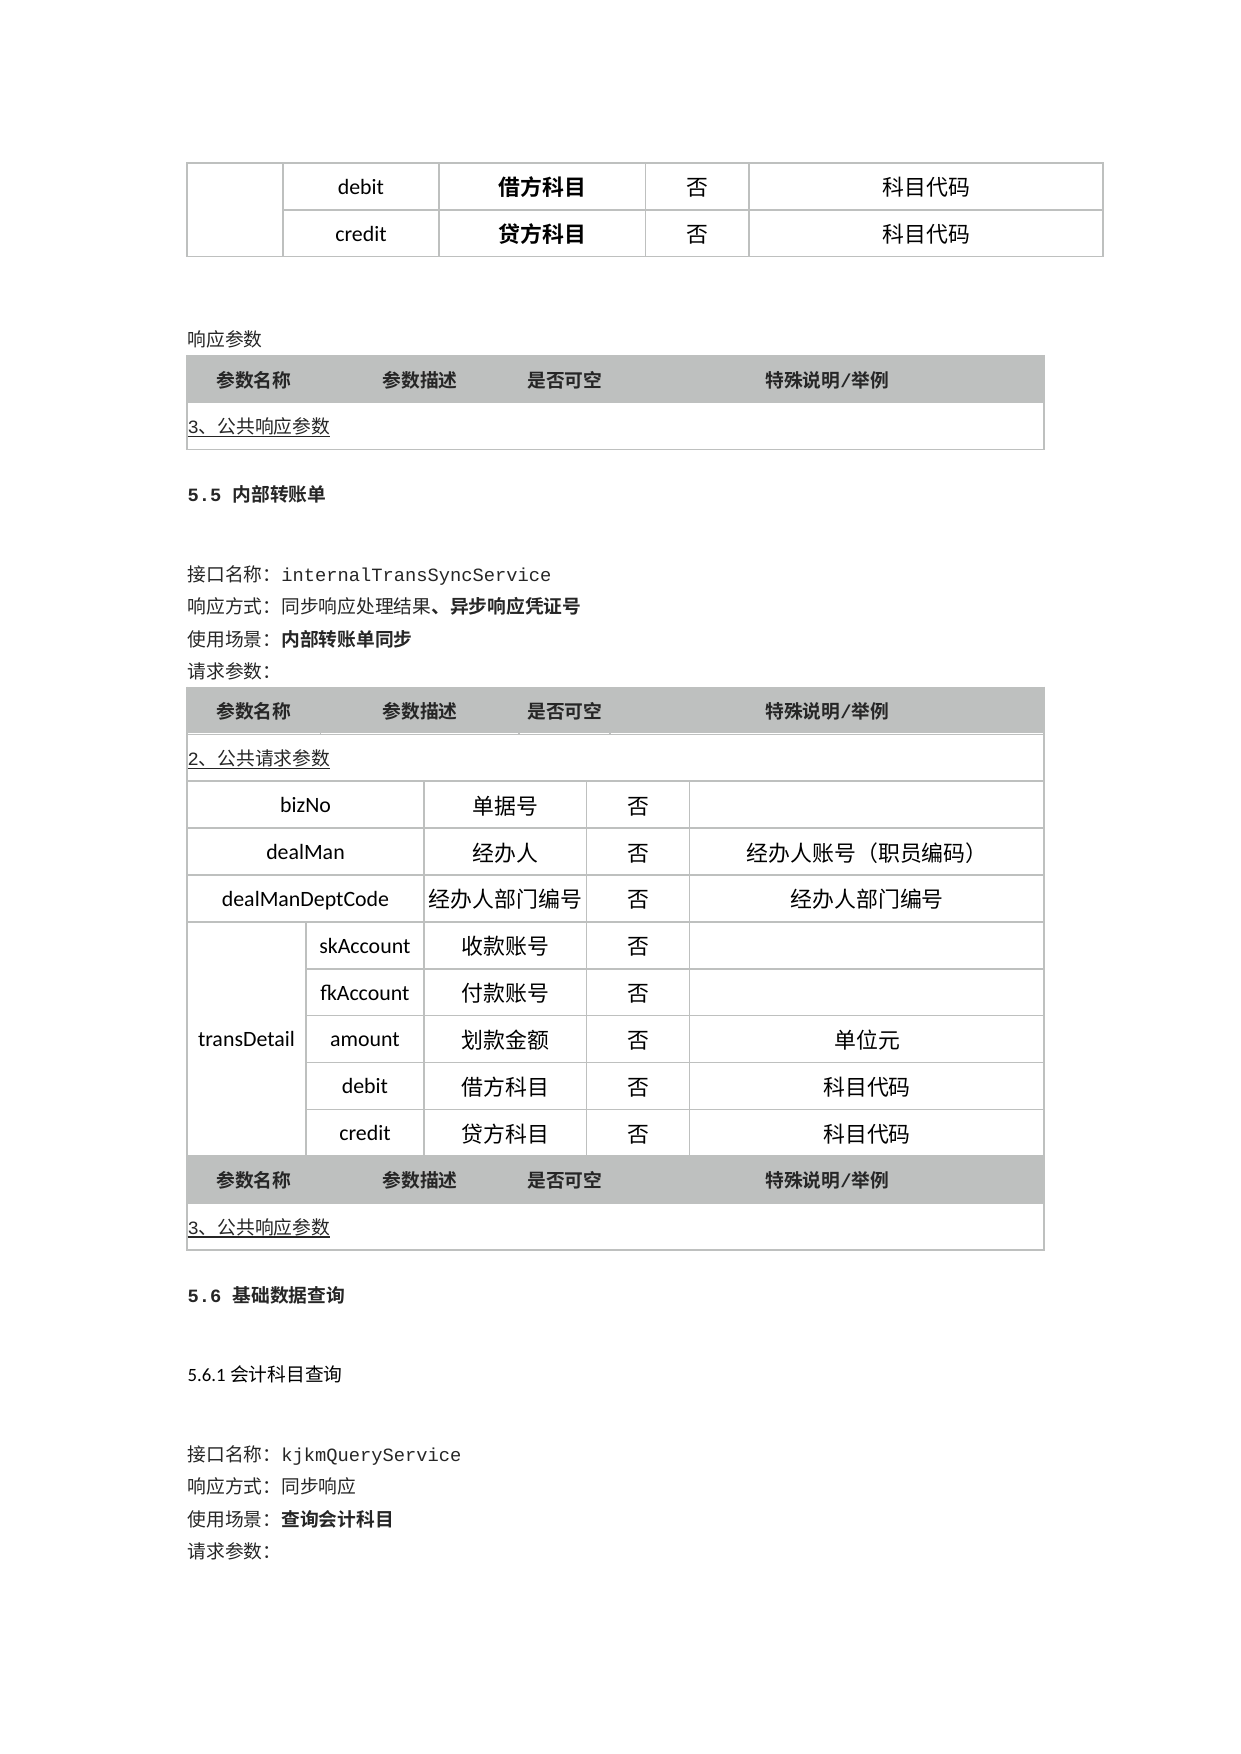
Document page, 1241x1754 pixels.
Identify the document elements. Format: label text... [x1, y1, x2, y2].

table_cell [690, 970, 1043, 1015]
text 响应参数 [187, 322, 1053, 355]
table_cell amount [307, 1016, 423, 1062]
text 请求参数： [187, 654, 1053, 687]
text 接口名称：kjkmQueryService [187, 1437, 1053, 1469]
table_header 参数描述 [321, 356, 518, 402]
table_cell 借方科目 [425, 1063, 586, 1108]
table_cell 参数名称 [188, 1157, 320, 1202]
table_cell 特殊说明/举例 [611, 1157, 1043, 1202]
table_cell credit [284, 211, 438, 256]
table_cell debit [307, 1063, 423, 1108]
subtitle 5.5 内部转账单 [187, 477, 1053, 510]
table_cell debit [284, 164, 438, 209]
table_cell 否 [587, 876, 689, 921]
table_header 是否可空 [520, 688, 609, 733]
table_cell 否 [587, 829, 689, 874]
table_cell skAccount [307, 923, 423, 968]
table_cell 划款金额 [425, 1016, 586, 1062]
table_header 特殊说明/举例 [611, 356, 1043, 402]
table_cell 借方科目 [440, 164, 645, 209]
table_cell 经办人部门编号 [425, 876, 586, 921]
table_cell 否 [587, 782, 689, 827]
table_cell 3、公共响应参数 [188, 1204, 1043, 1249]
table_cell 贷方科目 [425, 1110, 586, 1155]
table_header 是否可空 [520, 356, 609, 402]
text 使用场景：内部转账单同步 [187, 622, 1053, 654]
table_cell 收款账号 [425, 923, 586, 968]
table_cell 贷方科目 [440, 211, 645, 256]
table_cell [690, 923, 1043, 968]
table_cell 科目代码 [750, 164, 1102, 209]
table_cell 经办人部门编号 [690, 876, 1043, 921]
table_cell credit [307, 1110, 423, 1155]
table_header 参数描述 [321, 688, 518, 733]
table_cell [690, 782, 1043, 827]
table_cell 否 [587, 1110, 689, 1155]
table_header 参数名称 [188, 688, 320, 733]
subtitle 5.6.1 会计科目查询 [187, 1357, 1053, 1390]
table_cell 付款账号 [425, 970, 586, 1015]
text 接口名称：internalTransSyncService [187, 557, 1053, 589]
table_cell fkAccount [307, 970, 423, 1015]
text 请求参数： [187, 1534, 1053, 1567]
text 响应方式：同步响应处理结果、异步响应凭证号 [187, 589, 1053, 622]
subtitle 5.6 基础数据查询 [187, 1278, 1053, 1310]
table_cell 经办人账号（职员编码） [690, 829, 1043, 874]
table_header 参数名称 [188, 356, 320, 402]
table_cell 科目代码 [690, 1110, 1043, 1155]
table_cell 3、公共响应参数 [188, 403, 1043, 448]
text 响应方式：同步响应 [187, 1469, 1053, 1502]
table_cell bizNo [188, 782, 423, 827]
table_cell 否 [646, 164, 748, 209]
table_cell 参数描述 [321, 1157, 518, 1202]
table_cell 是否可空 [520, 1157, 609, 1202]
text 使用场景：查询会计科目 [187, 1502, 1053, 1534]
table_cell dealManDeptCode [188, 876, 423, 921]
table_cell 2、公共请求参数 [188, 735, 1043, 780]
table_cell dealMan [188, 829, 423, 874]
table_header 特殊说明/举例 [611, 688, 1043, 733]
table_cell 否 [587, 970, 689, 1015]
table_cell 否 [587, 1016, 689, 1062]
table_cell 否 [587, 923, 689, 968]
table_cell transDetail [188, 923, 305, 1155]
table_cell 单据号 [425, 782, 586, 827]
table_cell 科目代码 [690, 1063, 1043, 1108]
table_cell 经办人 [425, 829, 586, 874]
table_cell 科目代码 [750, 211, 1102, 256]
table_cell 单位元 [690, 1016, 1043, 1062]
table_cell 否 [587, 1063, 689, 1108]
table_cell 否 [646, 211, 748, 256]
